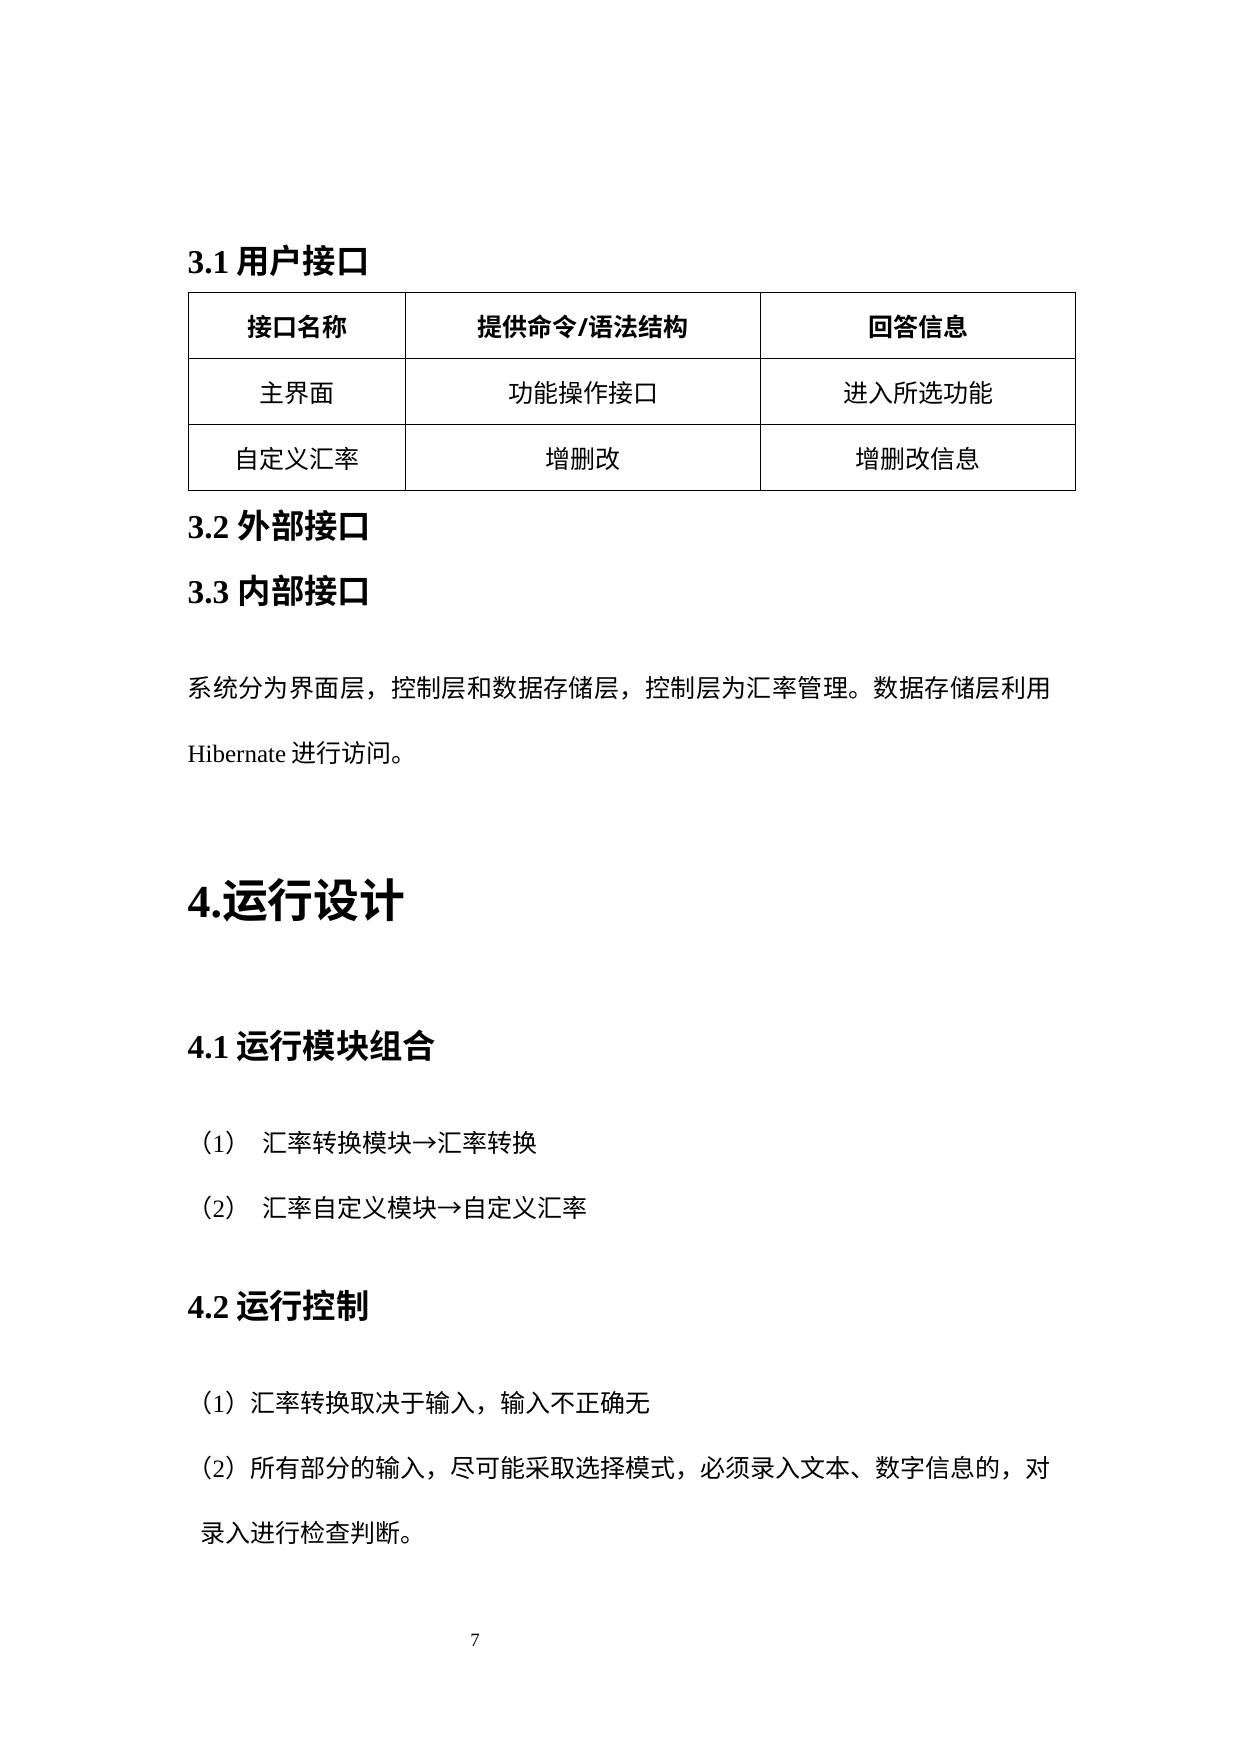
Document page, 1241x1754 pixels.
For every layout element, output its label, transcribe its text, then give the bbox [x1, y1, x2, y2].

table_cell 主界面 [189, 359, 405, 424]
text 3.2 外部接口 [187, 491, 1053, 556]
table_cell 增删改 [406, 425, 760, 490]
text 4.1运行模块组合 [187, 1011, 1053, 1076]
text 3.3 内部接口 [187, 556, 1053, 621]
text （1）汇率转换取决于输入，输入不正确无 [187, 1369, 1053, 1434]
text 4.2运行控制 [187, 1271, 1053, 1336]
table_header 接口名称 [189, 293, 405, 358]
text 系统分为界面层，控制层和数据存储层，控制层为汇率管理。数据存储层利用Hibernate进行访问。 [187, 654, 1053, 784]
list 汇率自定义模块→自定义汇率 [187, 1174, 1053, 1239]
table_cell 进入所选功能 [761, 359, 1075, 424]
table_cell 增删改信息 [761, 425, 1075, 490]
table_cell 自定义汇率 [189, 425, 405, 490]
text 3.1用户接口 [187, 227, 1053, 292]
table_cell 功能操作接口 [406, 359, 760, 424]
table_header 提供命令/语法结构 [406, 293, 760, 358]
list 汇率转换模块→汇率转换 [187, 1109, 1053, 1174]
text 4.运行设计 [187, 849, 1053, 946]
text （2）所有部分的输入，尽可能采取选择模式，必须录入文本、数字信息的，对录入进行检查判断。 [187, 1434, 1053, 1564]
table_header 回答信息 [761, 293, 1075, 358]
